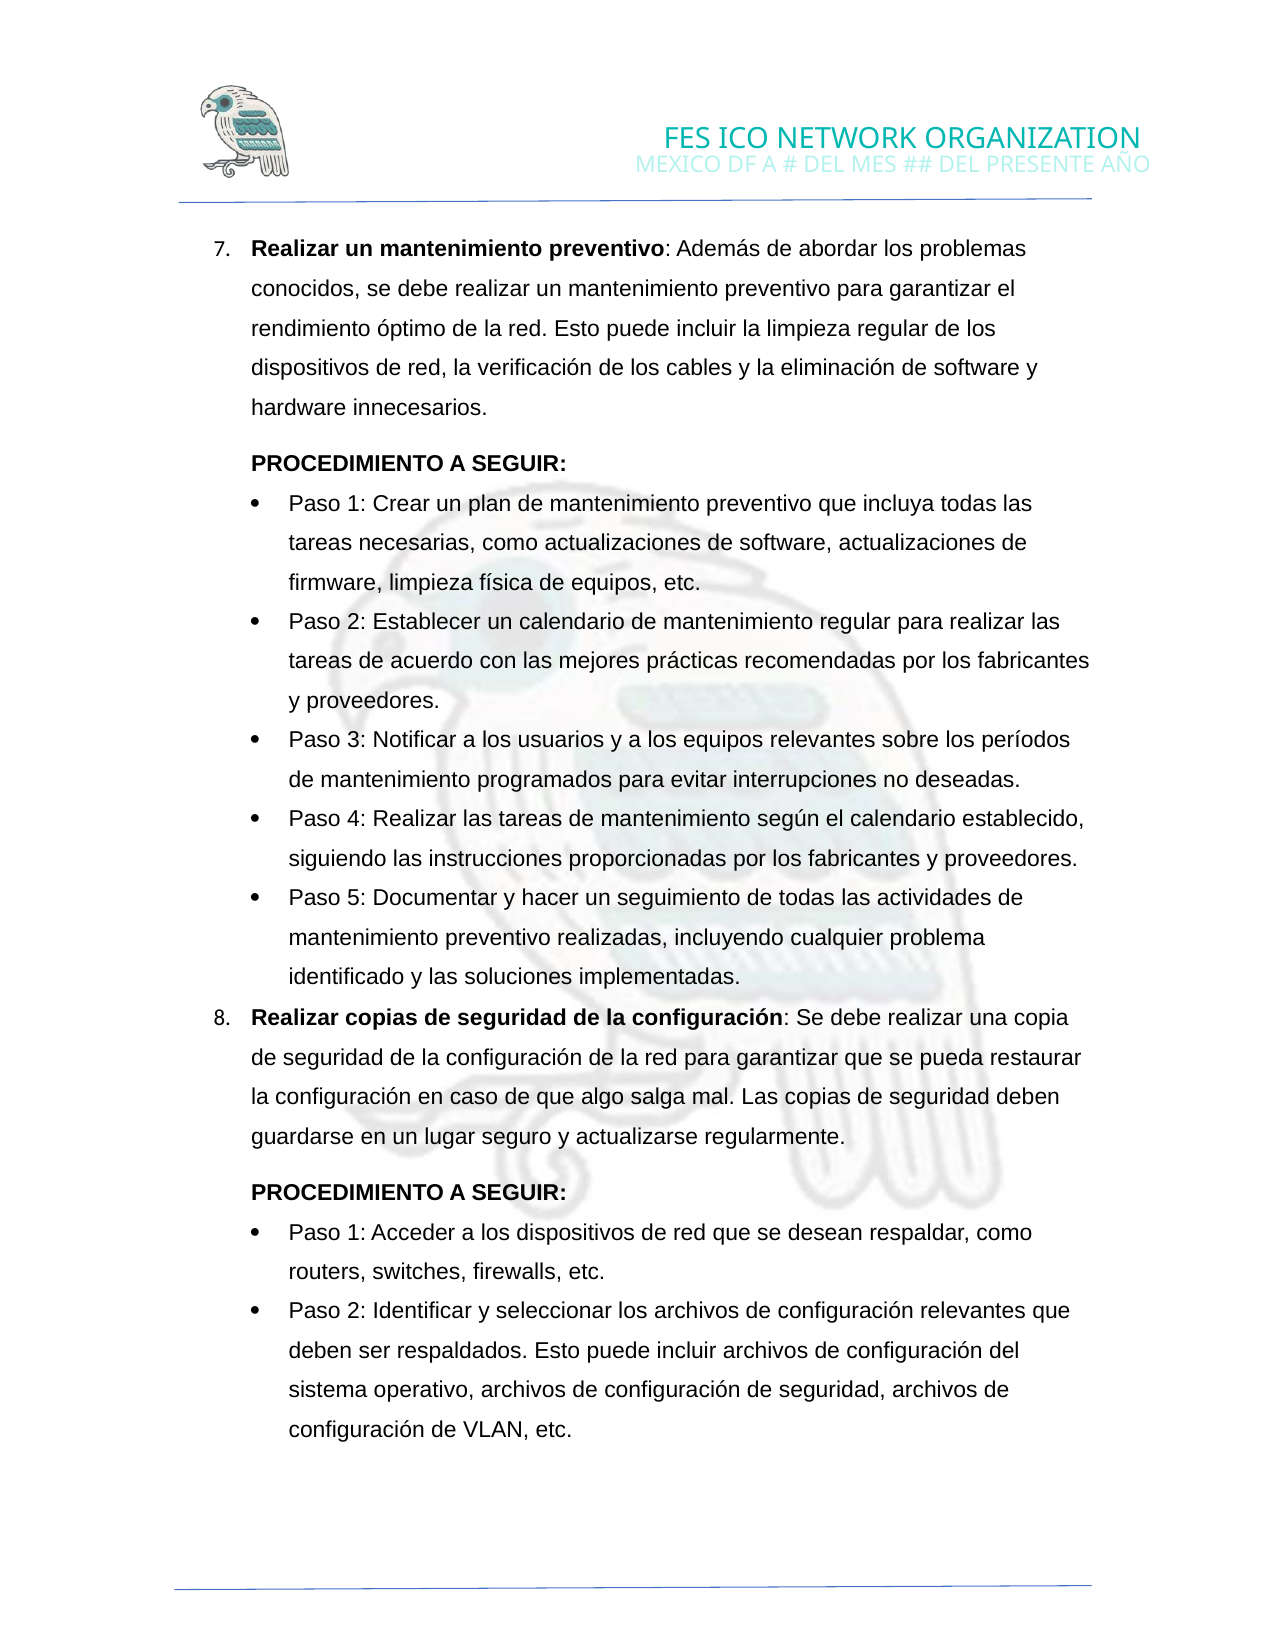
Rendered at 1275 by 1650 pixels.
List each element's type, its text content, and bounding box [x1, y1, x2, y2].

list Paso 5: Documentar y hacer un seguimiento de todas las actividades de mantenimiento preventivo realizadas, incluyendo cualquier problema identificado y las soluciones implementadas. [251, 884, 1090, 989]
list PROCEDIMIENTO A SEGUIR: [251, 450, 1090, 476]
list PROCEDIMIENTO A SEGUIR: [251, 1179, 1090, 1205]
list Paso 3: Notificar a los usuarios y a los equipos relevantes sobre los períodos de mantenimiento programados para evitar interrupciones no deseadas. [251, 726, 1090, 792]
list Paso 2: Identificar y seleccionar los archivos de configuración relevantes que deben ser respaldados. Esto puede incluir archivos de configuración del sistema operativo, archivos de configuración de seguridad, archivos de configuración de VLAN, etc. [251, 1297, 1090, 1442]
list Paso 4: Realizar las tareas de mantenimiento según el calendario establecido, siguiendo las instrucciones proporcionadas por los fabricantes y proveedores. [251, 805, 1090, 871]
list Paso 1: Crear un plan de mantenimiento preventivo que incluya todas las tareas necesarias, como actualizaciones de software, actualizaciones de firmware, limpieza física de equipos, etc. [251, 489, 1090, 595]
list Paso 1: Acceder a los dispositivos de red que se desean respaldar, como routers, switches, firewalls, etc. [251, 1218, 1090, 1284]
list Realizar copias de seguridad de la configuración: Se debe realizar una copia de seguridad de la configuración de la red para garantizar que se pueda restaurar la configuración en caso de que algo salga mal. Las copias de seguridad deben guardarse en un lugar seguro y actualizarse regularmente. [213, 1003, 1090, 1149]
picture [180, 74, 301, 192]
list Realizar un mantenimiento preventivo: Además de abordar los problemas conocidos, se debe realizar un mantenimiento preventivo para garantizar el rendimiento óptimo de la red. Esto puede incluir la limpieza regular de los dispositivos de red, la verificación de los cables y la eliminación de software y hardware innecesarios. [213, 234, 1090, 420]
list Paso 2: Establecer un calendario de mantenimiento regular para realizar las tareas de acuerdo con las mejores prácticas recomendadas por los fabricantes y proveedores. [251, 608, 1090, 713]
picture [177, 395, 1098, 1337]
